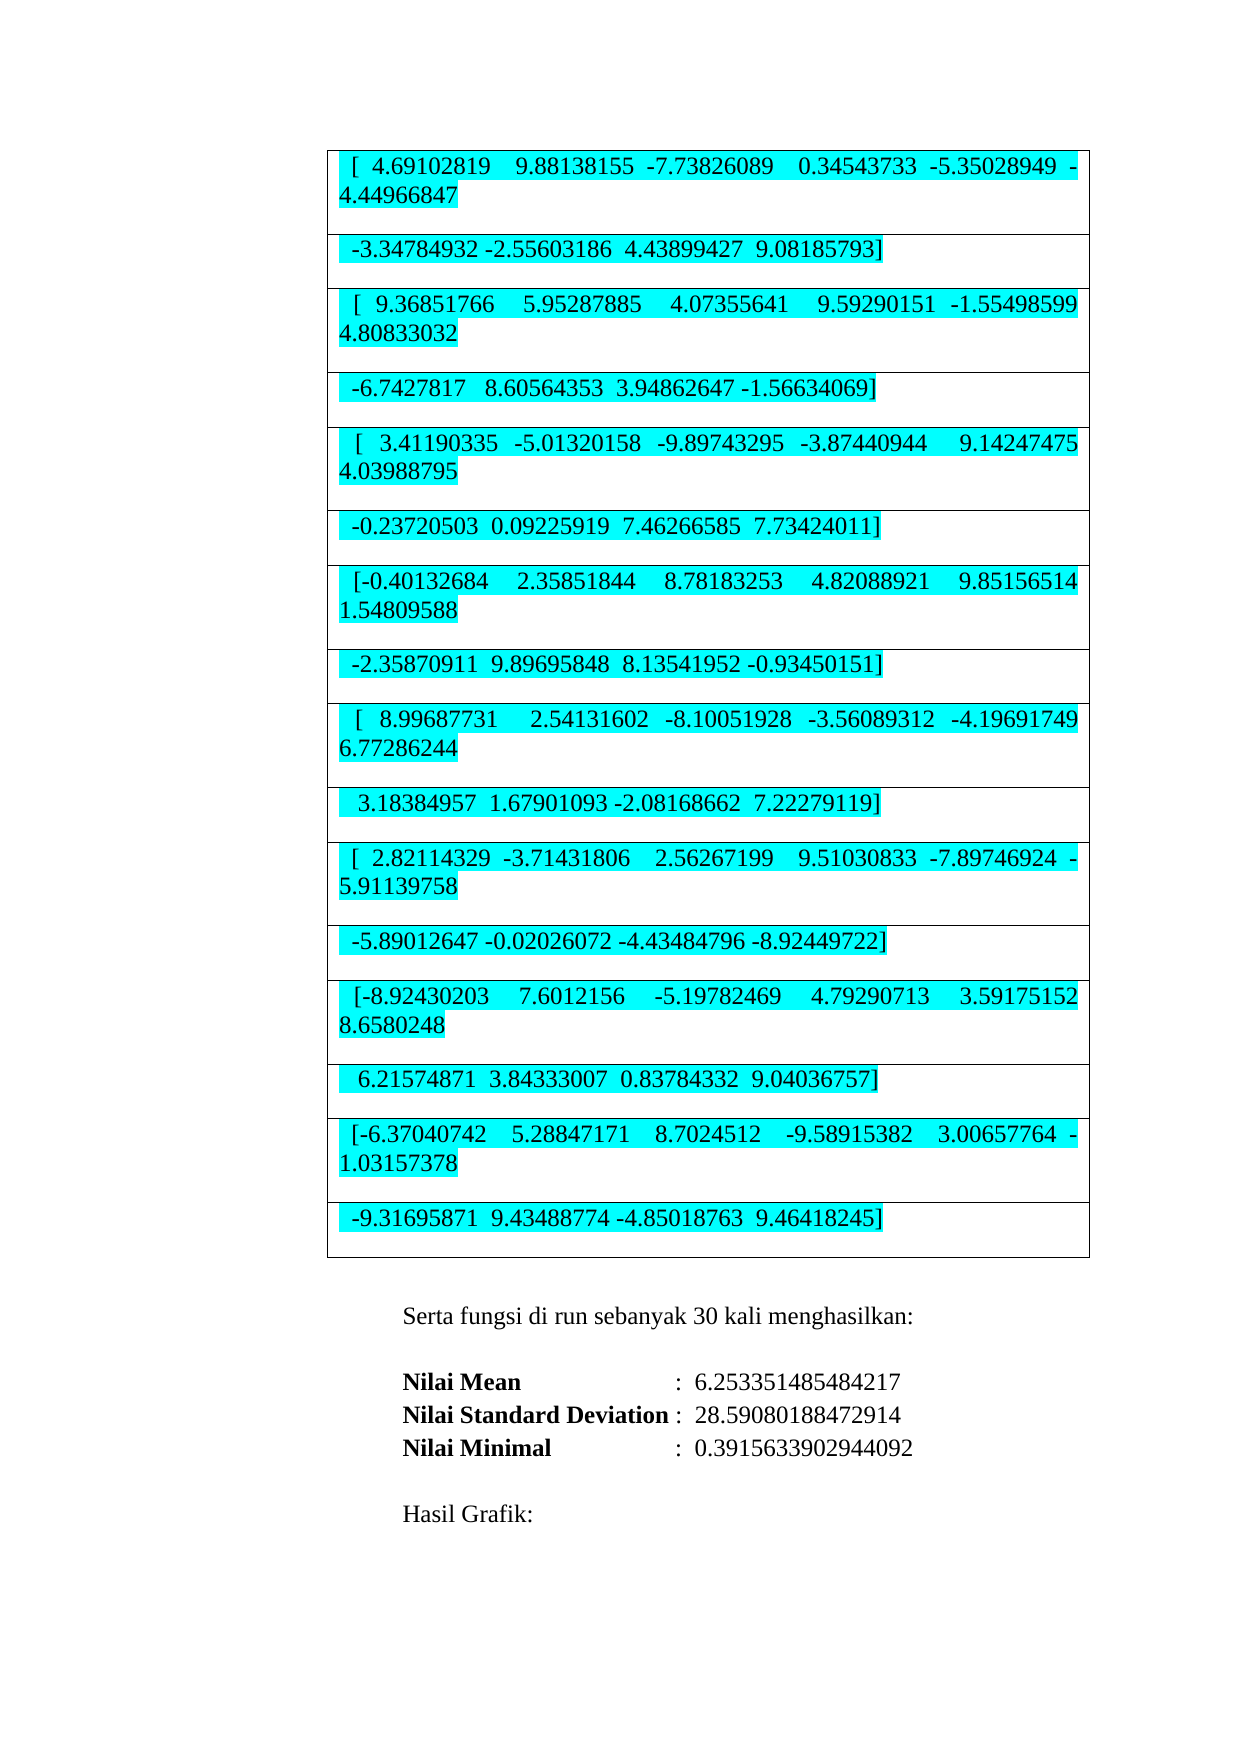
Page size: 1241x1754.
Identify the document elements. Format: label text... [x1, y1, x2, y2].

table_cell [ 3.41190335 -5.01320158 -9.89743295 -3.87440944 9.14247475 4.03988795 [328, 428, 1089, 510]
table_cell [ 4.69102819 9.88138155 -7.73826089 0.34543733 -5.35028949 -4.44966847 [328, 151, 1089, 233]
table_cell -3.34784932 -2.55603186 4.43899427 9.08185793] [328, 235, 1089, 288]
list Nilai Mean : 6.253351485484217 [402, 1367, 1090, 1396]
table_cell -0.23720503 0.09225919 7.46266585 7.73424011] [328, 511, 1089, 565]
table_cell -2.35870911 9.89695848 8.13541952 -0.93450151] [328, 650, 1089, 703]
table_cell [-8.92430203 7.6012156 -5.19782469 4.79290713 3.59175152 8.6580248 [328, 981, 1089, 1063]
table_cell -6.7427817 8.60564353 3.94862647 -1.56634069] [328, 373, 1089, 427]
list Nilai Standard Deviation : 28.59080188472914 [402, 1400, 1090, 1429]
table_cell [-0.40132684 2.35851844 8.78183253 4.82088921 9.85156514 1.54809588 [328, 566, 1089, 648]
table_cell [ 8.99687731 2.54131602 -8.10051928 -3.56089312 -4.19691749 6.77286244 [328, 704, 1089, 787]
list Nilai Minimal : 0.3915633902944092 [402, 1433, 1090, 1462]
table_cell [-6.37040742 5.28847171 8.7024512 -9.58915382 3.00657764 -1.03157378 [328, 1119, 1089, 1202]
table_cell -5.89012647 -0.02026072 -4.43484796 -8.92449722] [328, 926, 1089, 980]
list Hasil Grafik: [402, 1499, 1090, 1528]
table_cell 3.18384957 1.67901093 -2.08168662 7.22279119] [328, 788, 1089, 842]
table_cell [ 9.36851766 5.95287885 4.07355641 9.59290151 -1.55498599 4.80833032 [328, 289, 1089, 372]
table_cell [ 2.82114329 -3.71431806 2.56267199 9.51030833 -7.89746924 -5.91139758 [328, 843, 1089, 925]
table_cell -9.31695871 9.43488774 -4.85018763 9.46418245] [328, 1203, 1089, 1257]
table_cell 6.21574871 3.84333007 0.83784332 9.04036757] [328, 1065, 1089, 1118]
list Serta fungsi di run sebanyak 30 kali menghasilkan: [402, 1301, 1090, 1329]
